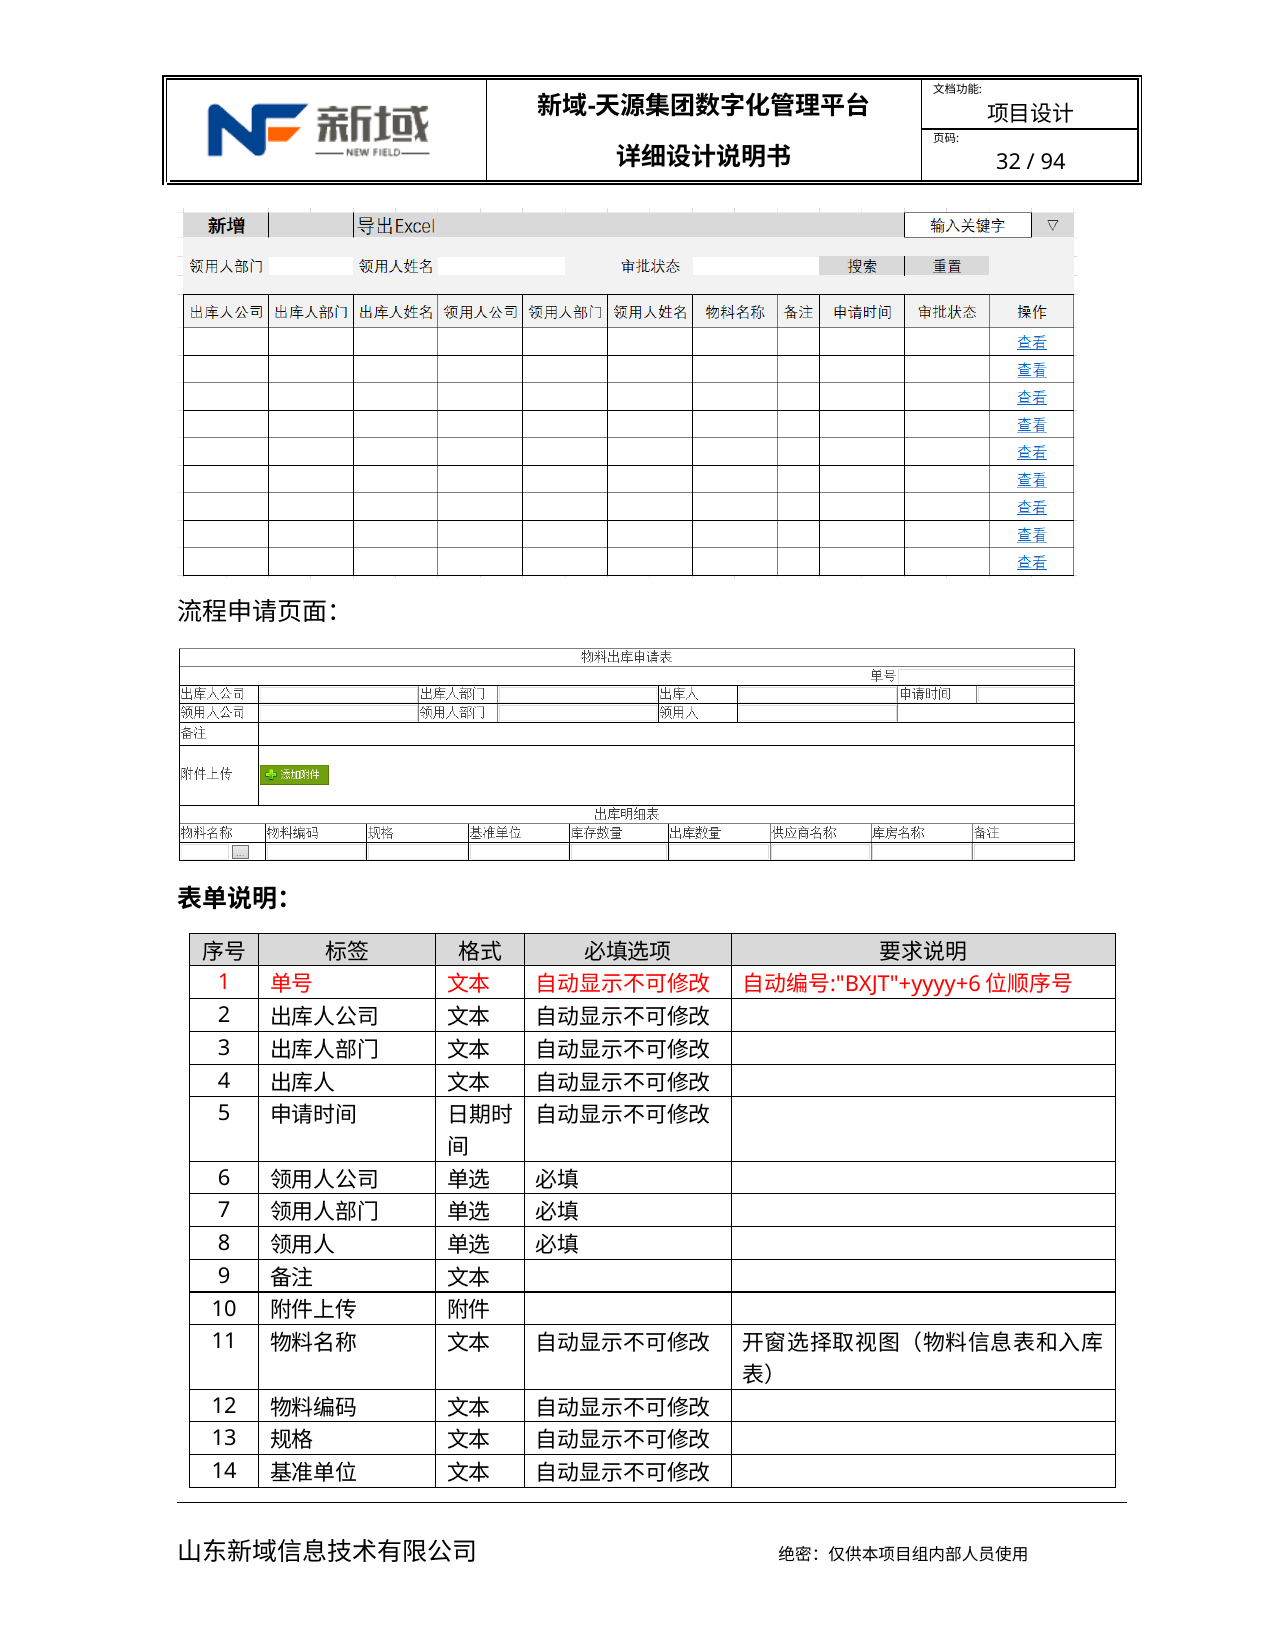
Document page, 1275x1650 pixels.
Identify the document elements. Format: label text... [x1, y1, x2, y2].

table_cell [732, 1032, 1115, 1063]
table_cell 文本 [436, 999, 524, 1031]
table_header 序号 [190, 934, 258, 965]
table_cell 附件上传 [259, 1293, 435, 1324]
table_cell 自动显示不可修改 [525, 1065, 731, 1096]
table_cell 物料编码 [259, 1390, 435, 1421]
table_cell 自动显示不可修改 [525, 1390, 731, 1421]
table_cell 单选 [436, 1162, 524, 1193]
table_cell 自动显示不可修改 [525, 999, 731, 1031]
table_cell 基准单位 [259, 1455, 435, 1487]
table_cell 13 [190, 1422, 258, 1454]
table_cell 文本 [436, 966, 524, 998]
table_cell 日期时间 [436, 1097, 524, 1161]
table_cell 单选 [436, 1227, 524, 1259]
picture [176, 98, 476, 162]
table_cell 必填 [525, 1194, 731, 1226]
table_cell 自动显示不可修改 [525, 1097, 731, 1161]
table_cell 自动显示不可修改 [525, 1325, 731, 1388]
table_cell 出库人公司 [259, 999, 435, 1031]
text 表单说明： [177, 878, 1127, 914]
table_cell 14 [190, 1455, 258, 1487]
table_cell 开窗选择取视图（物料信息表和入库表） [732, 1325, 1115, 1388]
table_cell 11 [190, 1325, 258, 1388]
table_cell 物料名称 [259, 1325, 435, 1388]
table_cell 文本 [436, 1065, 524, 1096]
table_cell 附件 [436, 1293, 524, 1324]
table_cell 自动显示不可修改 [525, 1032, 731, 1063]
table_cell 7 [190, 1194, 258, 1226]
table_cell 单号 [259, 966, 435, 998]
table_cell 文本 [436, 1325, 524, 1388]
table_cell 领用人部门 [259, 1194, 435, 1226]
table_header 必填选项 [525, 934, 731, 965]
table_cell 领用人 [259, 1227, 435, 1259]
table_header 标签 [259, 934, 435, 965]
table_cell 10 [190, 1293, 258, 1324]
table_cell [732, 1065, 1115, 1096]
table_cell [732, 1293, 1115, 1324]
table_cell 规格 [259, 1422, 435, 1454]
table_cell 4 [190, 1065, 258, 1096]
table_cell [525, 1293, 731, 1324]
table_cell 文本 [436, 1455, 524, 1487]
table_cell 9 [190, 1260, 258, 1291]
picture [177, 208, 1078, 578]
table_cell 1 [190, 966, 258, 998]
table_cell 出库人部门 [259, 1032, 435, 1063]
table_cell 单选 [436, 1194, 524, 1226]
table_cell 文本 [436, 1032, 524, 1063]
table_cell 自动显示不可修改 [525, 1422, 731, 1454]
table_cell 出库人 [259, 1065, 435, 1096]
table_cell 自动显示不可修改 [525, 1455, 731, 1487]
table_cell 自动显示不可修改 [525, 966, 731, 998]
table_cell 申请时间 [259, 1097, 435, 1161]
table_cell [732, 1097, 1115, 1161]
table_cell 领用人公司 [259, 1162, 435, 1193]
table_cell 3 [190, 1032, 258, 1063]
table_cell [732, 1260, 1115, 1291]
table_cell [732, 1227, 1115, 1259]
table_cell [732, 1422, 1115, 1454]
table_cell 6 [190, 1162, 258, 1193]
table_cell 文本 [436, 1422, 524, 1454]
table_cell 备注 [259, 1260, 435, 1291]
table_cell 自动编号:"BXJT"+yyyy+6位顺序号 [732, 966, 1115, 998]
table_cell [732, 1194, 1115, 1226]
picture [177, 645, 1078, 864]
table_cell [732, 1390, 1115, 1421]
table_cell [732, 1455, 1115, 1487]
table_cell 8 [190, 1227, 258, 1259]
table_cell [732, 999, 1115, 1031]
table_header 格式 [436, 934, 524, 965]
table_cell 文本 [436, 1390, 524, 1421]
table_cell 5 [190, 1097, 258, 1161]
table_cell [525, 1260, 731, 1291]
table_cell 2 [190, 999, 258, 1031]
table_cell 必填 [525, 1227, 731, 1259]
table_cell 必填 [525, 1162, 731, 1193]
table_cell [732, 1162, 1115, 1193]
table_cell 12 [190, 1390, 258, 1421]
table_cell 文本 [436, 1260, 524, 1291]
table_header 要求说明 [732, 934, 1115, 965]
